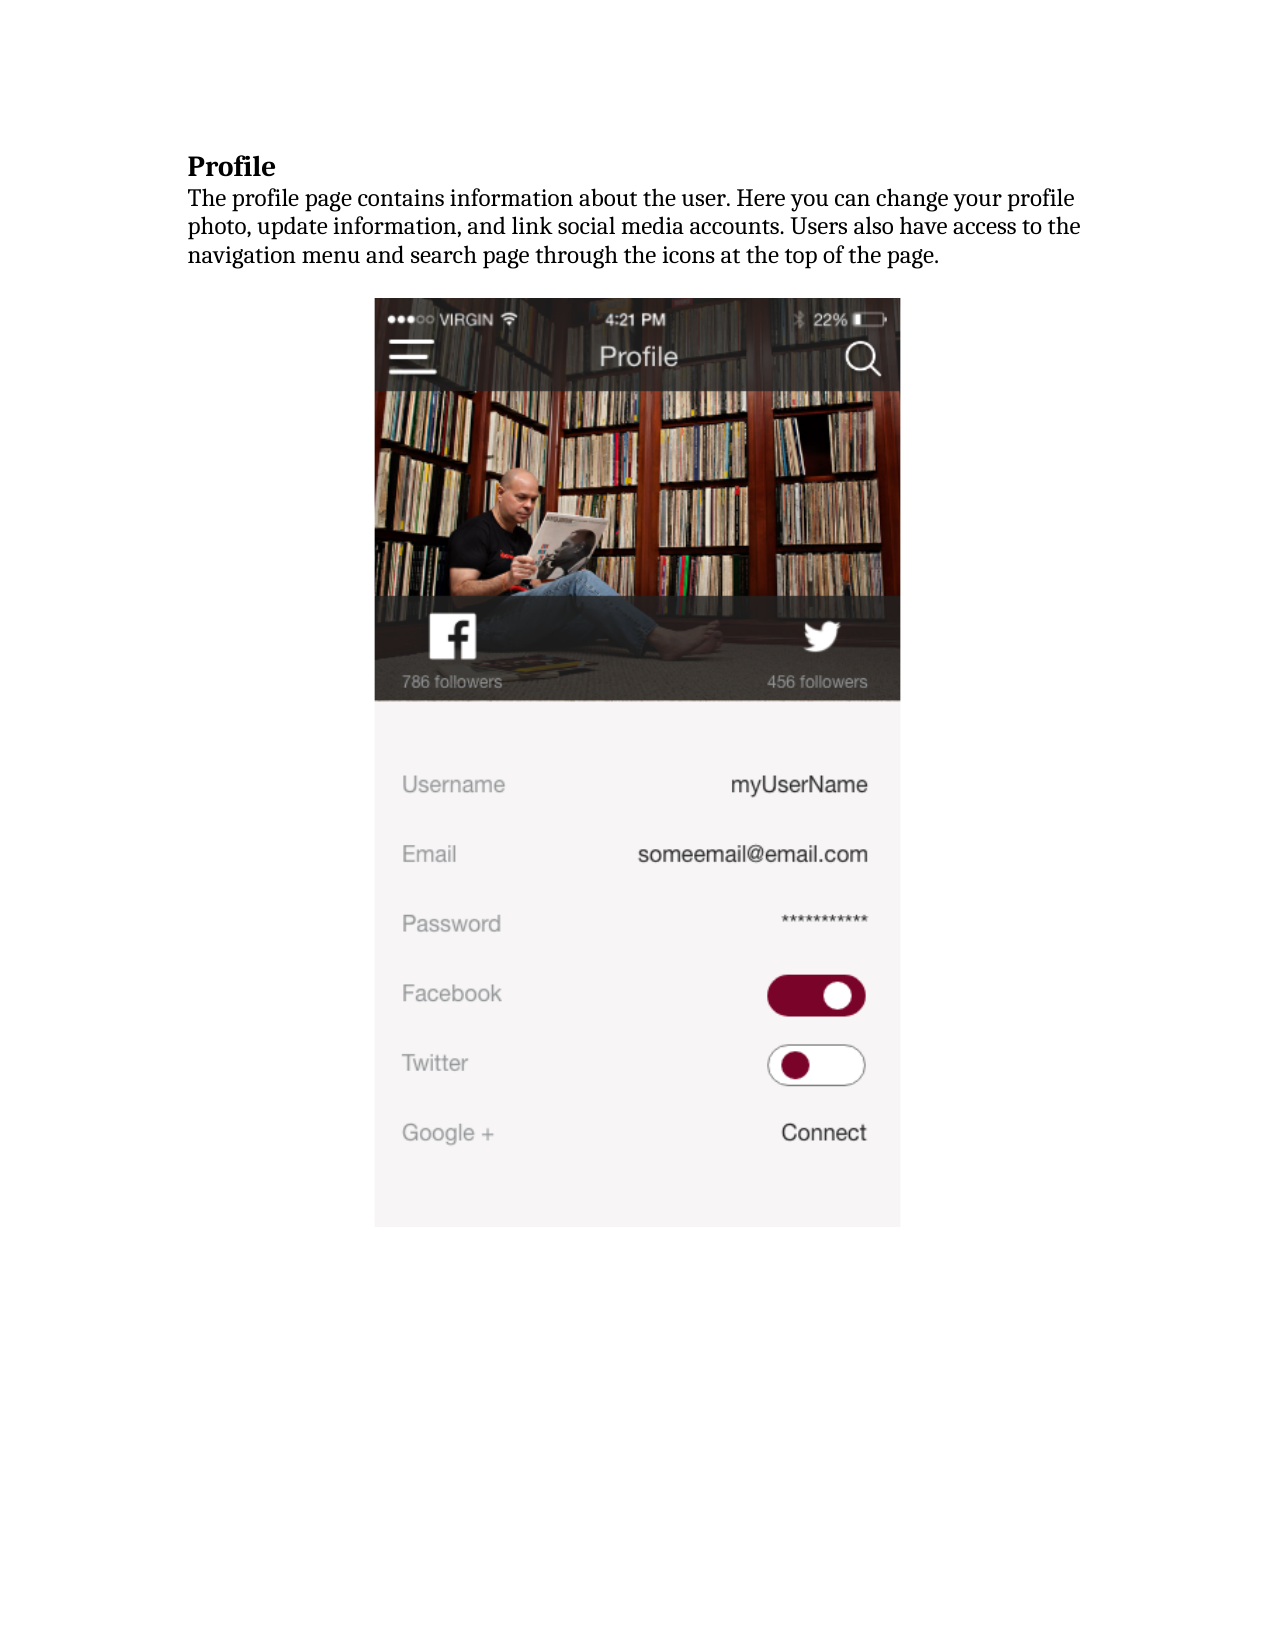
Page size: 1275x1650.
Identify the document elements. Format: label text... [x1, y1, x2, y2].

text The profile page contains information about the user. Here you can change your profile photo, update information, and link social media accounts. Users also have access to the navigation menu and search page through the icons at the top of the page. [187, 183, 1087, 270]
text Profile [187, 150, 1087, 183]
picture [374, 298, 901, 1227]
